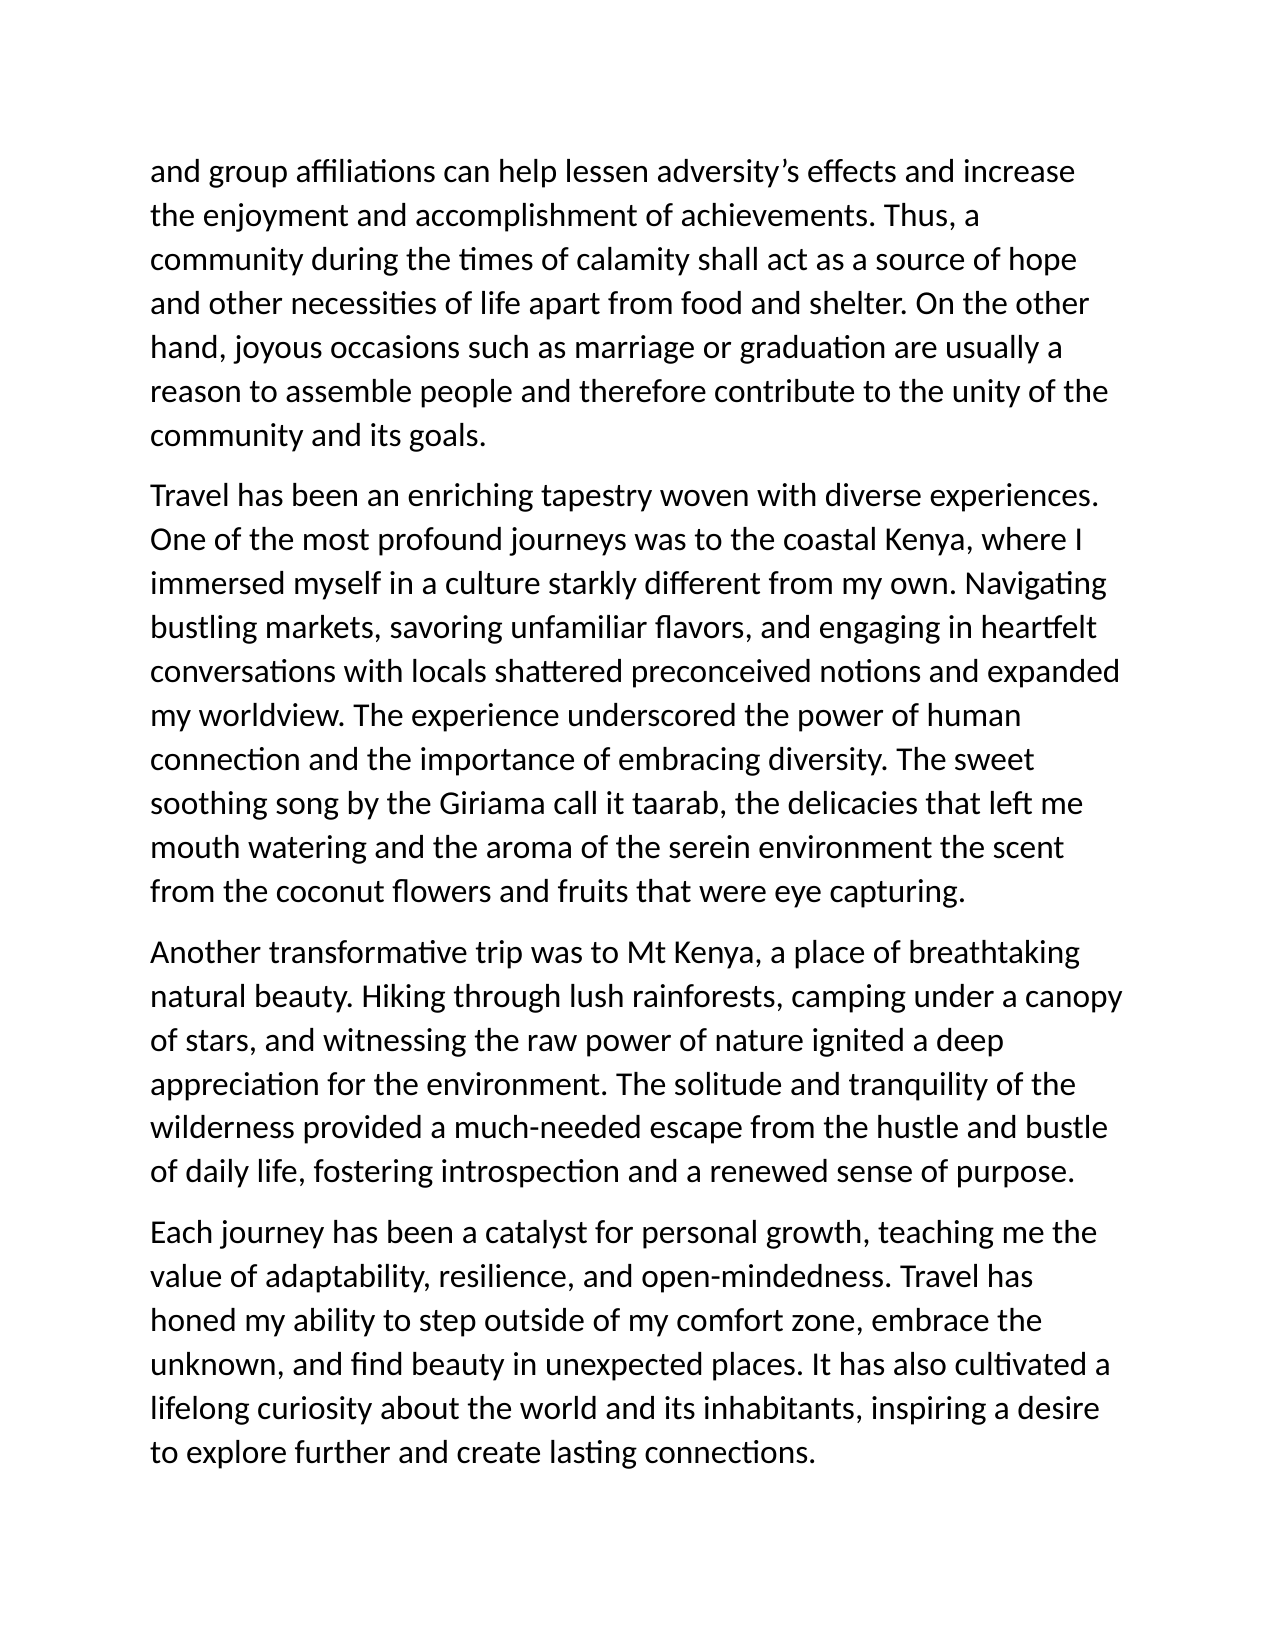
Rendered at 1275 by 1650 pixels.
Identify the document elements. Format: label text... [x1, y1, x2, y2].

text Another transformative trip was to Mt Kenya, a place of breathtaking natural beauty. Hiking through lush rainforests, camping under a canopy of stars, and witnessing the raw power of nature ignited a deep appreciation for the environment. The solitude and tranquility of the wilderness provided a much-needed escape from the hustle and bustle of daily life, fostering introspection and a renewed sense of purpose. [150, 931, 1125, 1191]
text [150, 150, 1125, 454]
text Travel has been an enriching tapestry woven with diverse experiences. One of the most profound journeys was to the coastal Kenya, where I immersed myself in a culture starkly different from my own. Navigating bustling markets, savoring unfamiliar flavors, and engaging in heartfelt conversations with locals shattered preconceived notions and expanded my worldview. The experience underscored the power of human connection and the importance of embracing diversity. The sweet soothing song by the Giriama call it taarab, the delicacies that left me mouth watering and the aroma of the serein environment the scent from the coconut flowers and fruits that were eye capturing. [150, 474, 1125, 911]
text Each journey has been a catalyst for personal growth, teaching me the value of adaptability, resilience, and open-mindedness. Travel has honed my ability to step outside of my comfort zone, embrace the unknown, and find beauty in unexpected places. It has also cultivated a lifelong curiosity about the world and its inhabitants, inspiring a desire to explore further and create lasting connections. [150, 1211, 1125, 1472]
